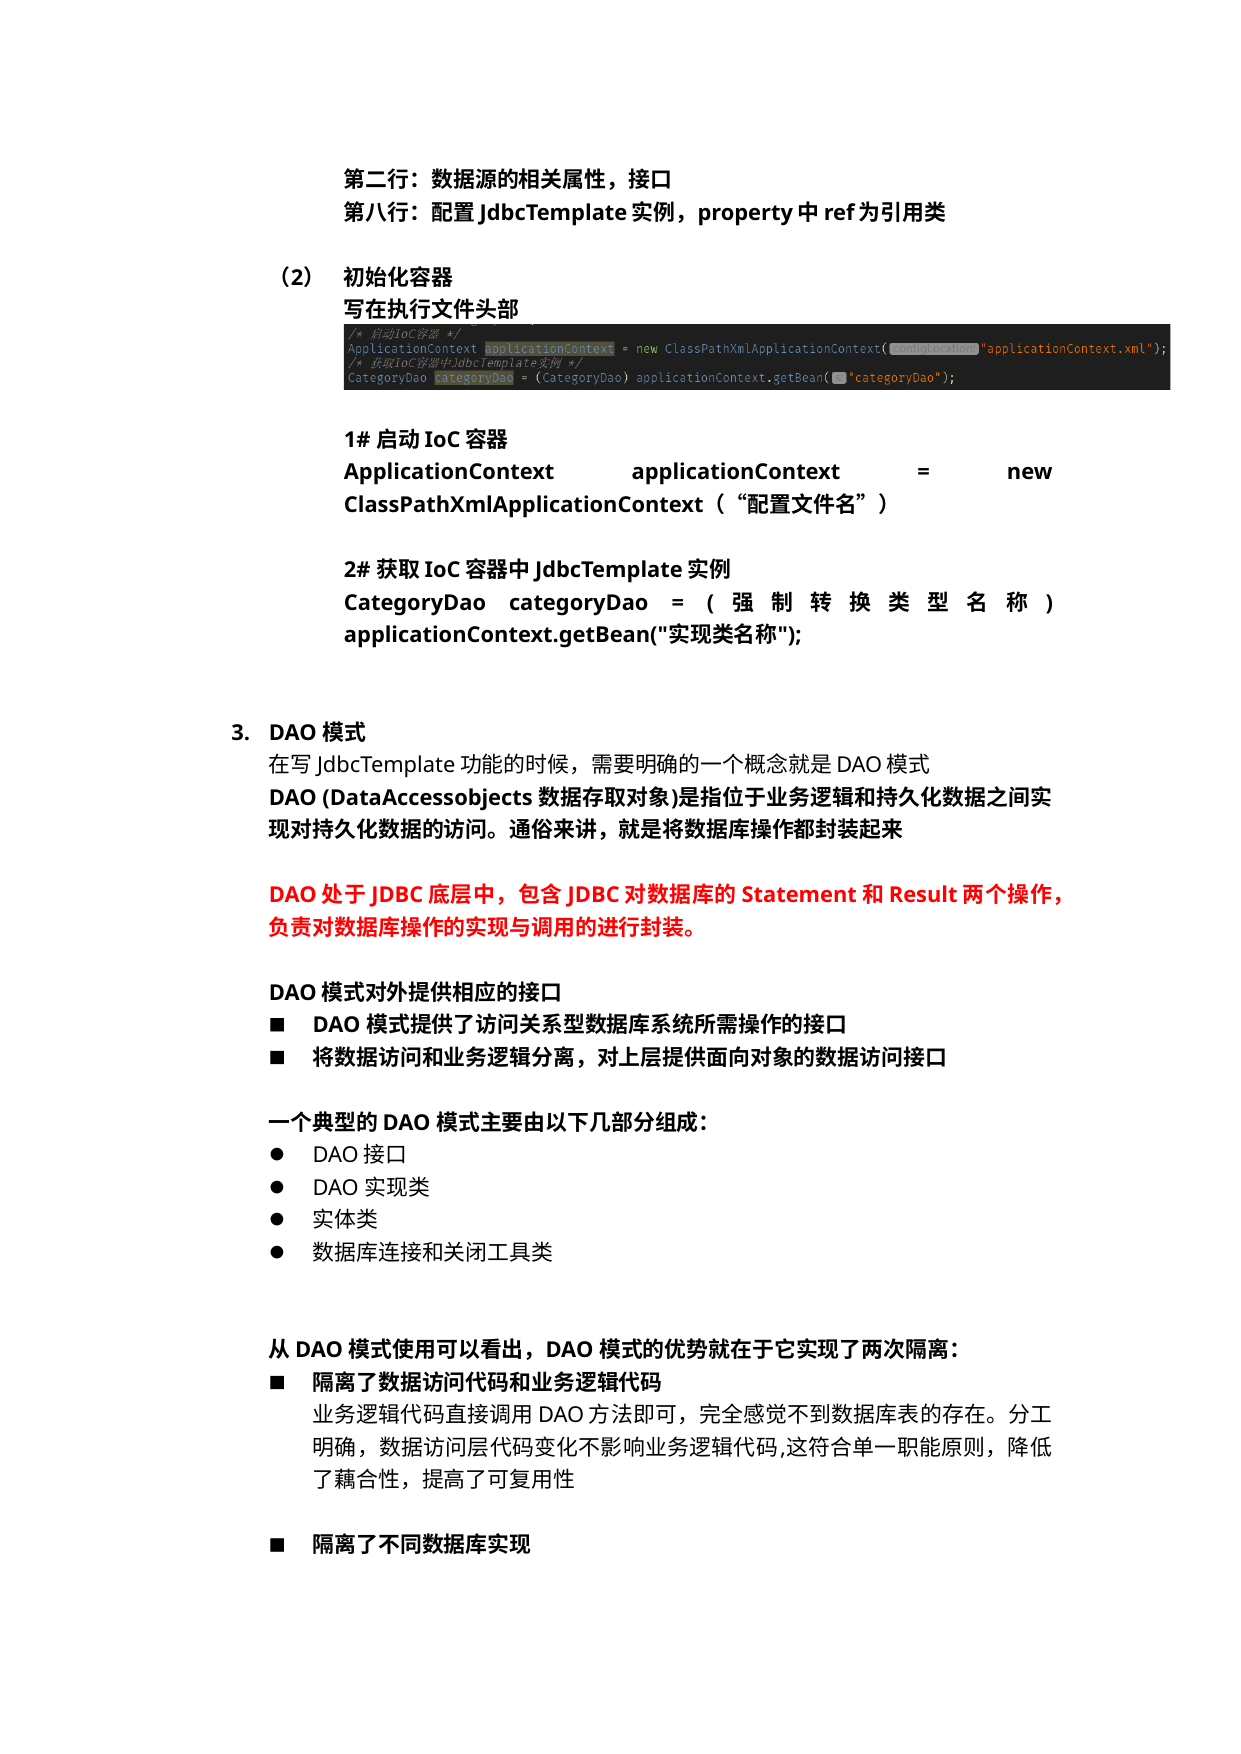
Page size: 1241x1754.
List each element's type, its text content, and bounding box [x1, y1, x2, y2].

list 将数据访问和业务逻辑分离，对上层提供面向对象的数据访问接口 [269, 1039, 1053, 1072]
list 2# 获取IoC容器中JdbcTemplate实例 [344, 552, 1053, 584]
list DAO处于JDBC底层中，包含JDBC对数据库的Statement和Result两个操作，负责对数据库操作的实现与调用的进行封装。 [269, 877, 1053, 942]
list 1# 启动IoC容器 [344, 422, 1053, 454]
list 第八行：配置JdbcTemplate实例，property中ref为引用类 [344, 194, 1053, 227]
list CategoryDao categoryDao = (强制转换类型名称) applicationContext.getBean("实现类名称"); [344, 584, 1053, 649]
list 隔离了数据访问代码和业务逻辑代码 [269, 1364, 1053, 1397]
list 隔离了不同数据库实现 [269, 1527, 1053, 1559]
list 在写JdbcTemplate功能的时候，需要明确的一个概念就是DAO模式 [269, 747, 1053, 779]
list DAO 模式提供了访问关系型数据库系统所需操作的接口 [269, 1007, 1053, 1039]
list DAO接口 [269, 1137, 1053, 1169]
list 第二行：数据源的相关属性，接口 [344, 162, 1053, 194]
list 写在执行文件头部 [344, 292, 1053, 324]
text 从DAO 模式使用可以看出，DAO 模式的优势就在于它实现了两次隔离： [269, 1332, 1053, 1364]
list 初始化容器 [269, 259, 1053, 292]
list DAO (DataAccessobjects 数据存取对象)是指位于业务逻辑和持久化数据之间实现对持久化数据的访问。通俗来讲，就是将数据库操作都封装起来 [269, 779, 1053, 844]
list DAO 实现类 [269, 1169, 1053, 1202]
list 一个典型的DAO 模式主要由以下几部分组成： [269, 1104, 1053, 1137]
picture [343, 324, 1171, 390]
list DAO 模式 [231, 714, 1053, 747]
list 业务逻辑代码直接调用DAO方法即可，完全感觉不到数据库表的存在。分工明确，数据访问层代码变化不影响业务逻辑代码,这符合单一职能原则，降低了藕合性，提高了可复用性 [312, 1397, 1053, 1494]
list ApplicationContext applicationContext = new ClassPathXmlApplicationContext（“配置文件名”） [344, 454, 1053, 519]
list 实体类 [269, 1202, 1053, 1234]
list 数据库连接和关闭工具类 [269, 1234, 1053, 1267]
list DAO模式对外提供相应的接口 [269, 974, 1053, 1007]
